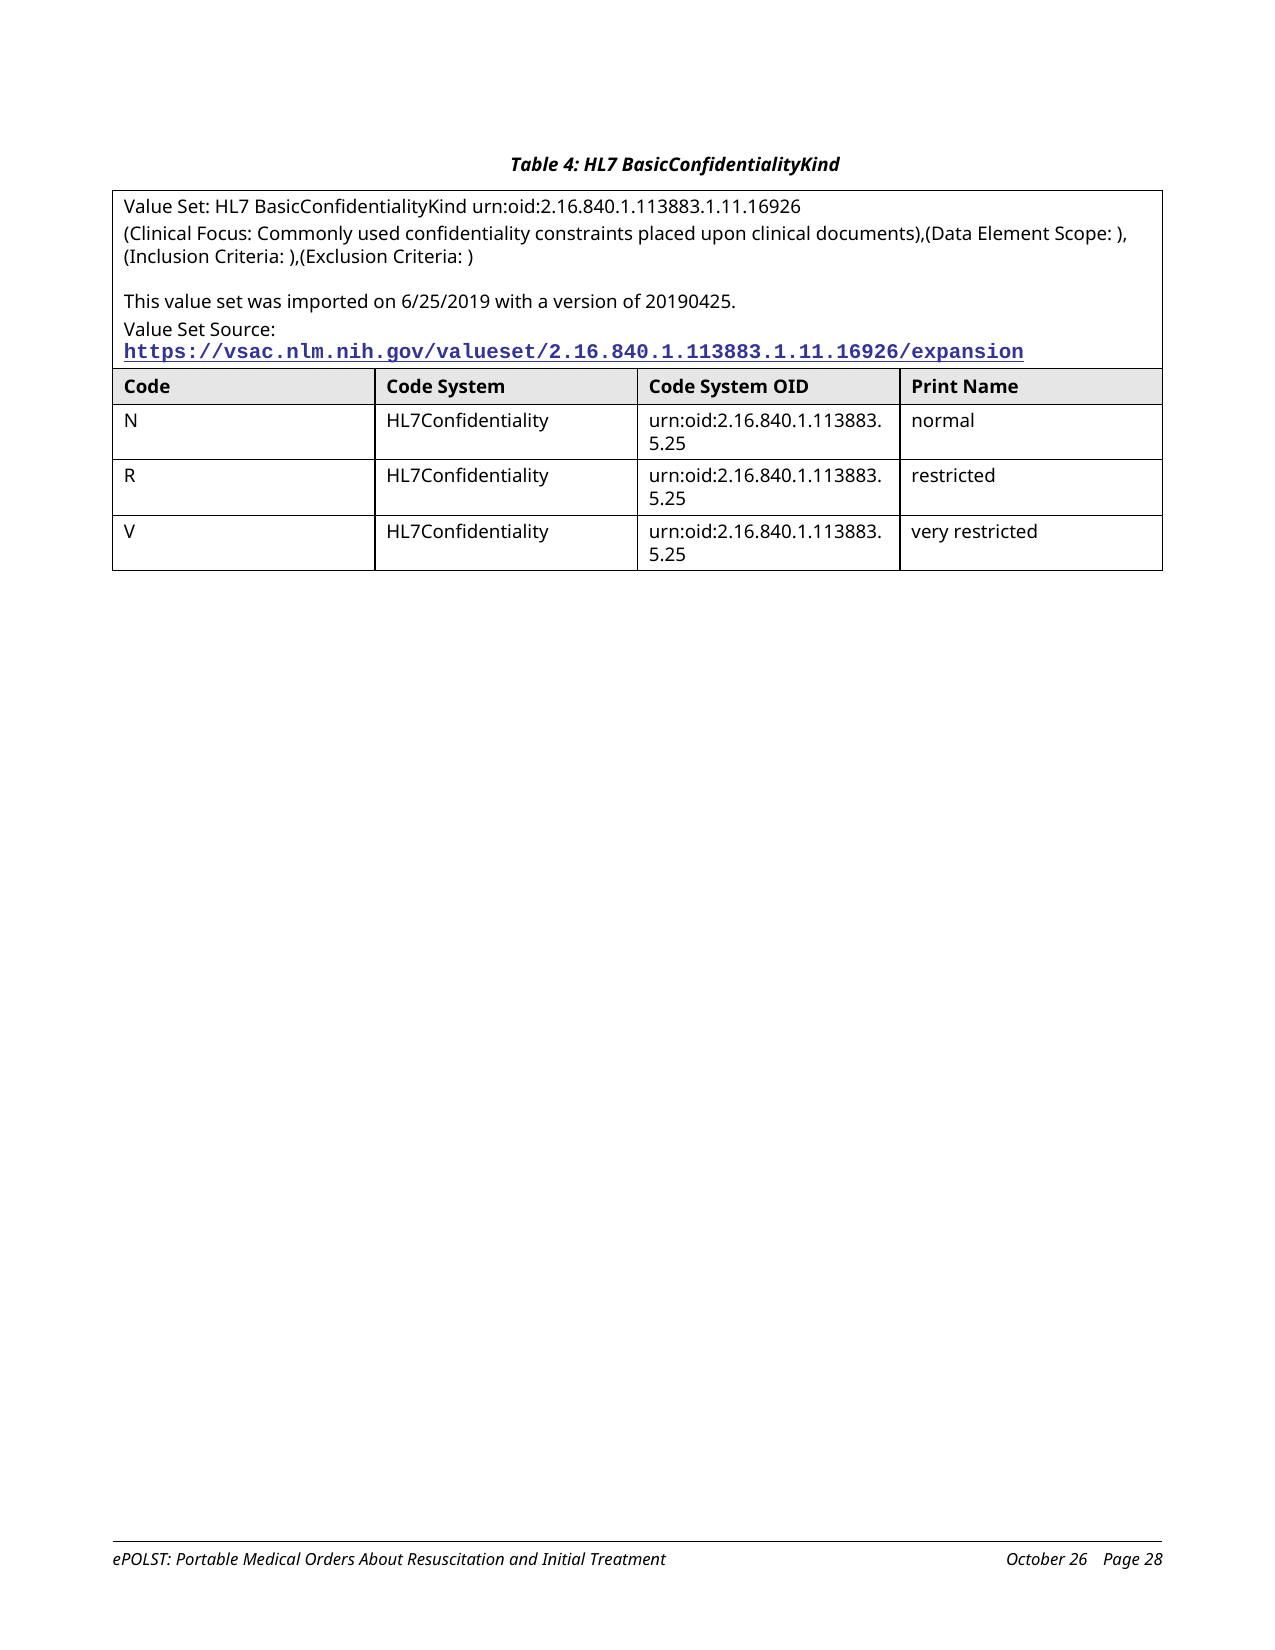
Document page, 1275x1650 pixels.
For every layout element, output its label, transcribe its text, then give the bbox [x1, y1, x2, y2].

table_cell HL7Confidentiality [376, 516, 637, 570]
table_cell Code [113, 369, 374, 404]
table_header Value Set: HL7 BasicConfidentialityKind urn:oid:2.16.840.1.113883.1.11.16926 (Clinical Focus: Commonly used confidentiality constraints placed upon clinical documents),(Data Element Scope: ),(Inclusion Criteria: ),(Exclusion Criteria: ) This value set was imported on 6/25/2019 with a version of 20190425. Value Set Source: https://vsac.nlm.nih.gov/valueset/2.16.840.1.113883.1.11.16926/expansion [113, 191, 1162, 368]
table_cell N [113, 405, 374, 459]
table_cell Print Name [901, 369, 1162, 404]
table_cell urn:oid:2.16.840.1.113883.5.25 [638, 516, 899, 570]
table_cell very restricted [901, 516, 1162, 570]
table_cell normal [901, 405, 1162, 459]
table_cell Code System [376, 369, 637, 404]
table_cell V [113, 516, 374, 570]
table_cell HL7Confidentiality [376, 405, 637, 459]
table_cell R [113, 460, 374, 514]
table_cell restricted [901, 460, 1162, 514]
table_cell Code System OID [638, 369, 899, 404]
table_cell urn:oid:2.16.840.1.113883.5.25 [638, 405, 899, 459]
table_cell HL7Confidentiality [376, 460, 637, 514]
text Table 4: HL7 BasicConfidentialityKind [187, 150, 1162, 177]
table_cell urn:oid:2.16.840.1.113883.5.25 [638, 460, 899, 514]
